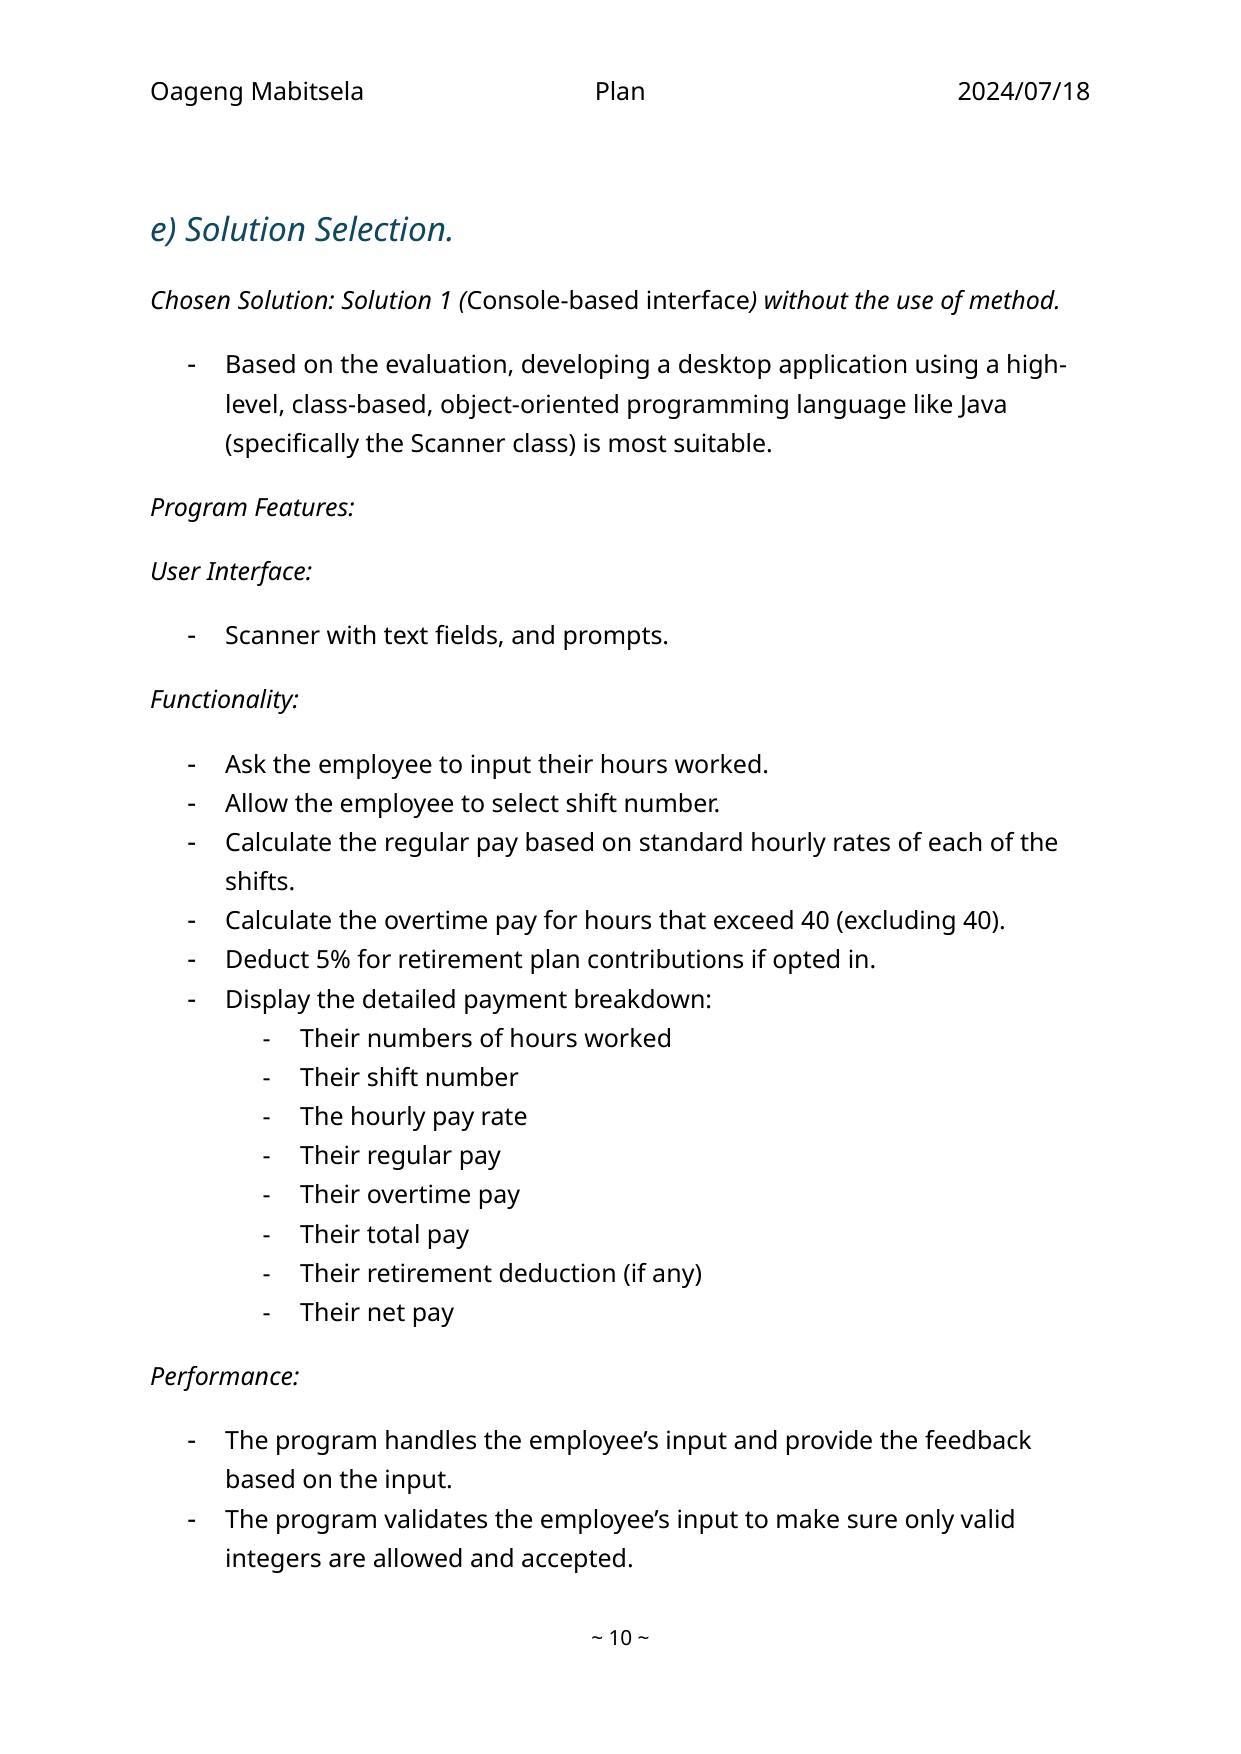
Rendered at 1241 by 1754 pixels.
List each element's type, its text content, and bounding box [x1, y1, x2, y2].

list The hourly pay rate [262, 1099, 1090, 1133]
list The program validates the employee’s input to make sure only valid integers are allowed and accepted. [187, 1501, 1090, 1574]
subtitle e) Solution Selection. [150, 206, 1090, 251]
list The program handles the employee’s input and provide the feedback based on the input. [187, 1423, 1090, 1496]
list Calculate the overtime pay for hours that exceed 40 (excluding 40). [187, 903, 1090, 937]
list Their overtime pay [262, 1177, 1090, 1211]
list Their regular pay [262, 1138, 1090, 1172]
list Deduct 5% for retirement plan contributions if opted in. [187, 942, 1090, 976]
list Their shift number [262, 1060, 1090, 1094]
list Their numbers of hours worked [262, 1021, 1090, 1054]
text Chosen Solution: Solution 1 (Console-based interface) without the use of method. [150, 283, 1090, 317]
text Performance: [150, 1359, 1090, 1393]
text User Interface: [150, 554, 1090, 588]
text Functionality: [150, 682, 1090, 716]
list Ask the employee to input their hours worked. [187, 746, 1090, 780]
list Scanner with text fields, and prompts. [187, 618, 1090, 652]
list Display the detailed payment breakdown: [187, 981, 1090, 1015]
list Allow the employee to select shift number. [187, 786, 1090, 819]
text Program Features: [150, 490, 1090, 524]
list Calculate the regular pay based on standard hourly rates of each of the shifts. [187, 825, 1090, 898]
list Their retirement deduction (if any) [262, 1256, 1090, 1289]
list Their net pay [262, 1295, 1090, 1329]
list Their total pay [262, 1216, 1090, 1250]
list Based on the evaluation, developing a desktop application using a high-level, class-based, object-oriented programming language like Java (specifically the Scanner class) is most suitable. [187, 347, 1090, 459]
